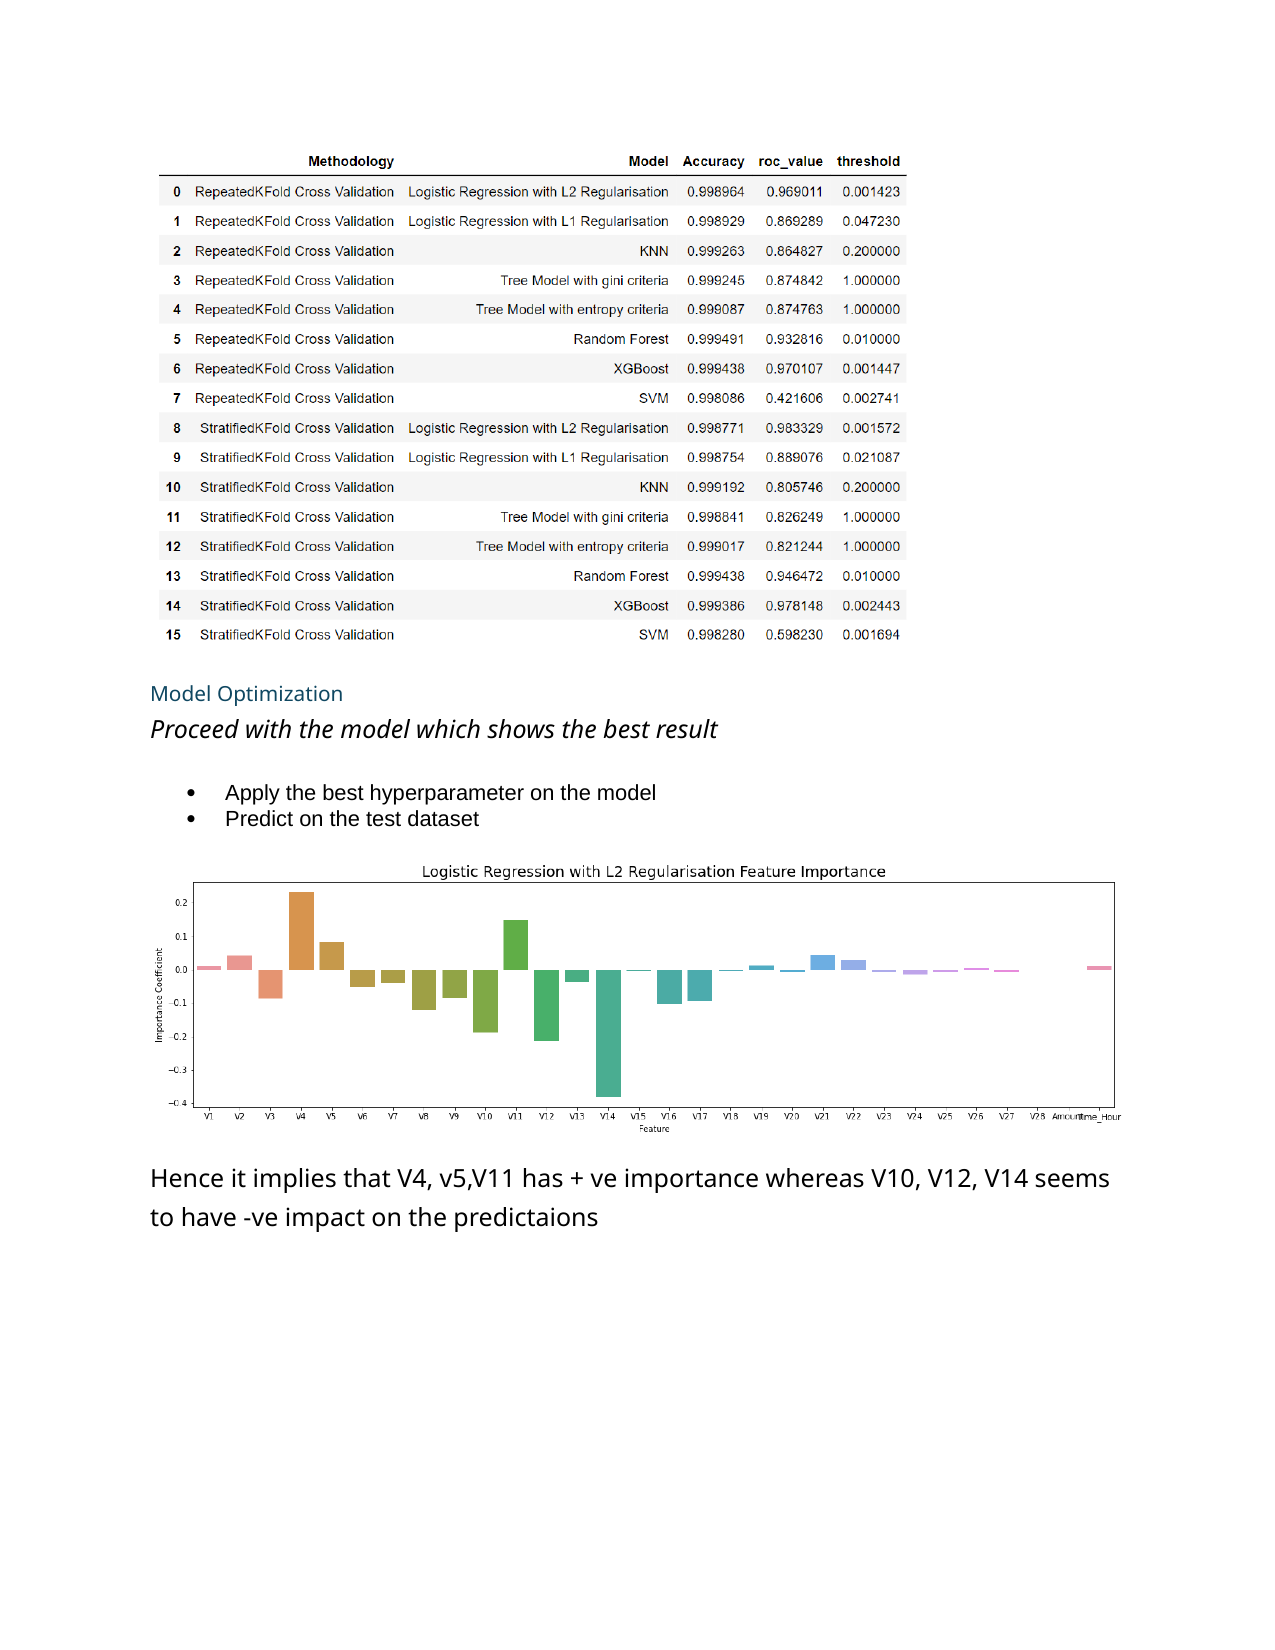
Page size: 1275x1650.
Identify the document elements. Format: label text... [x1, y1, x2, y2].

text Proceed with the model which shows the best result [150, 712, 1125, 746]
list Predict on the test dataset [187, 806, 1125, 831]
picture [150, 150, 931, 658]
list Apply the best hyperparameter on the model [187, 780, 1125, 806]
picture [150, 860, 1125, 1139]
subtitle Model Optimization [150, 679, 1125, 708]
text Hence it implies that V4, v5,V11 has + ve importance whereas V10, V12, V14 seems to have -ve impact on the predictaions [150, 1160, 1125, 1233]
